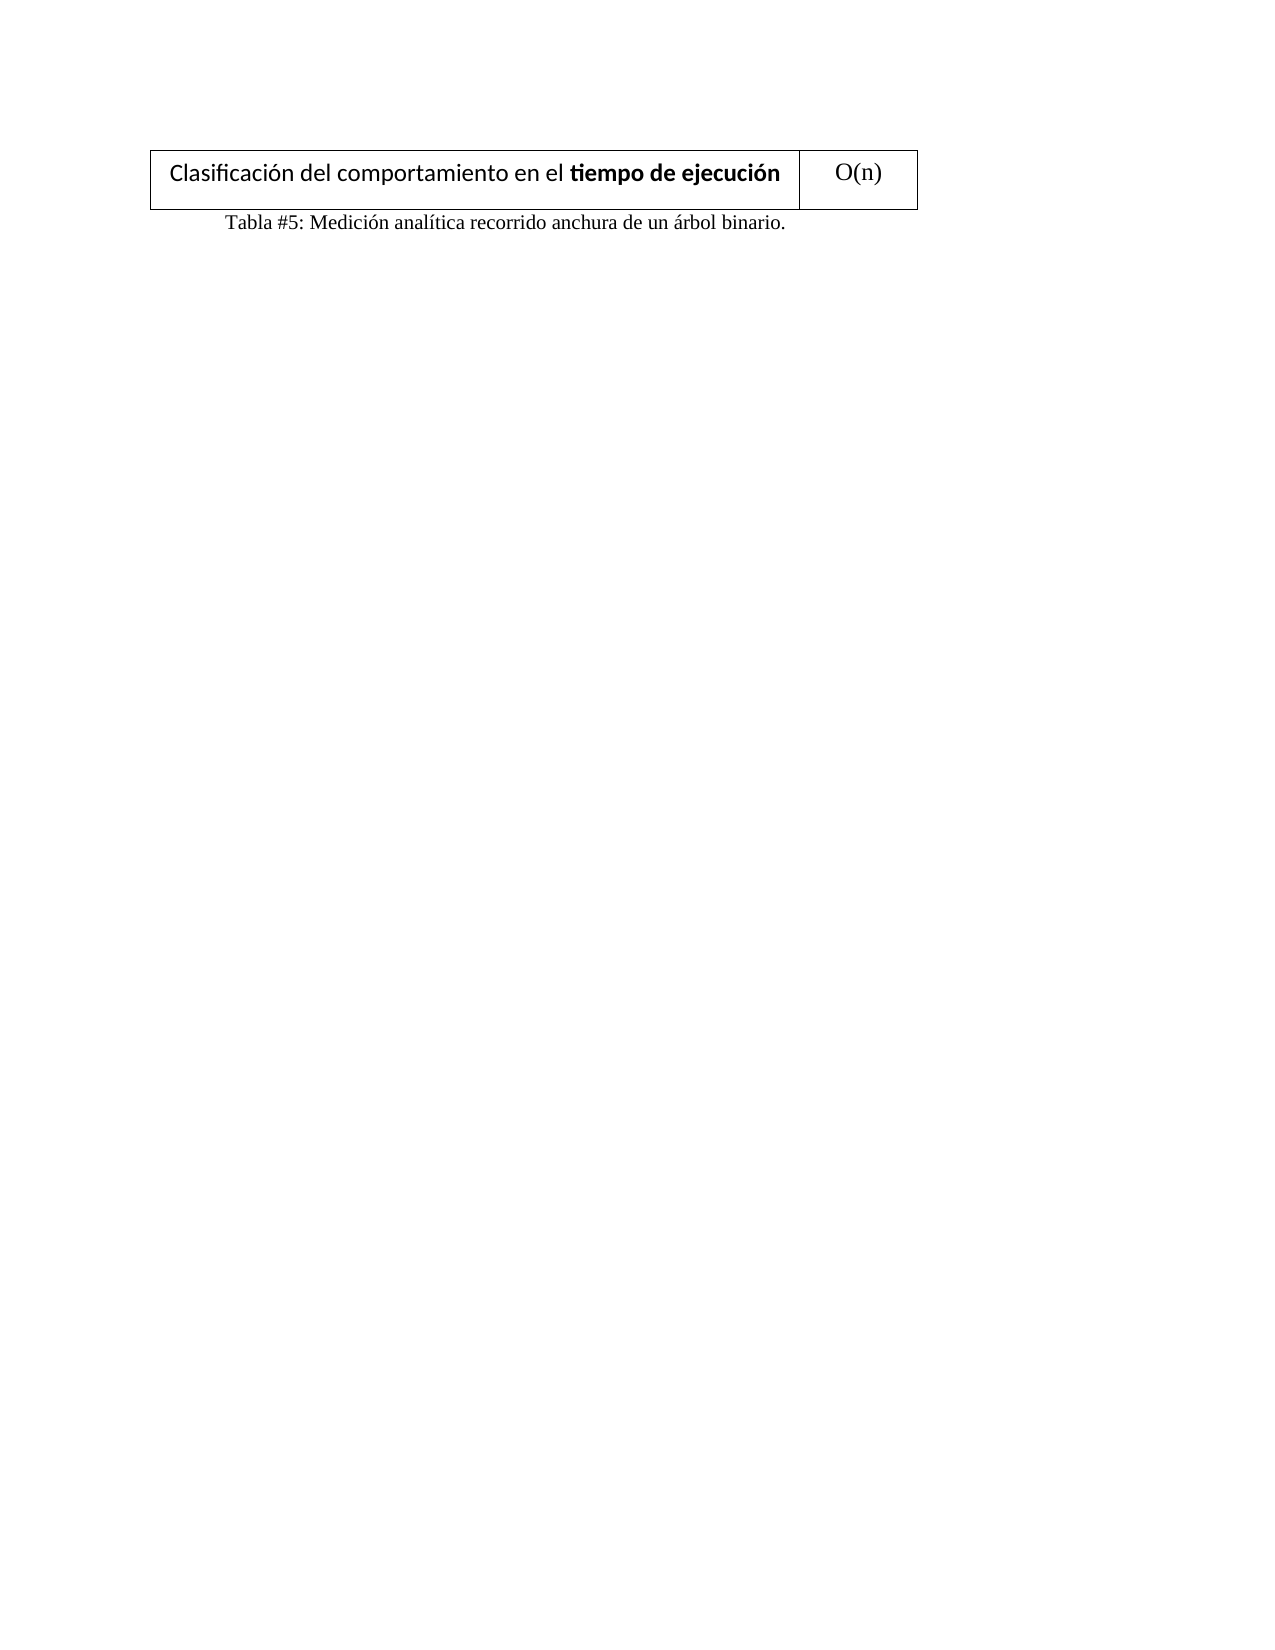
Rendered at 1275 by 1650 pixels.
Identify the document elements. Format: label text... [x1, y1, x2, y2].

table_cell O(n) [800, 151, 917, 209]
text Tabla #5: Medición analítica recorrido anchura de un árbol binario. [150, 210, 1125, 234]
table_cell Clasificación del comportamiento en el tiempo de ejecución [151, 151, 799, 209]
